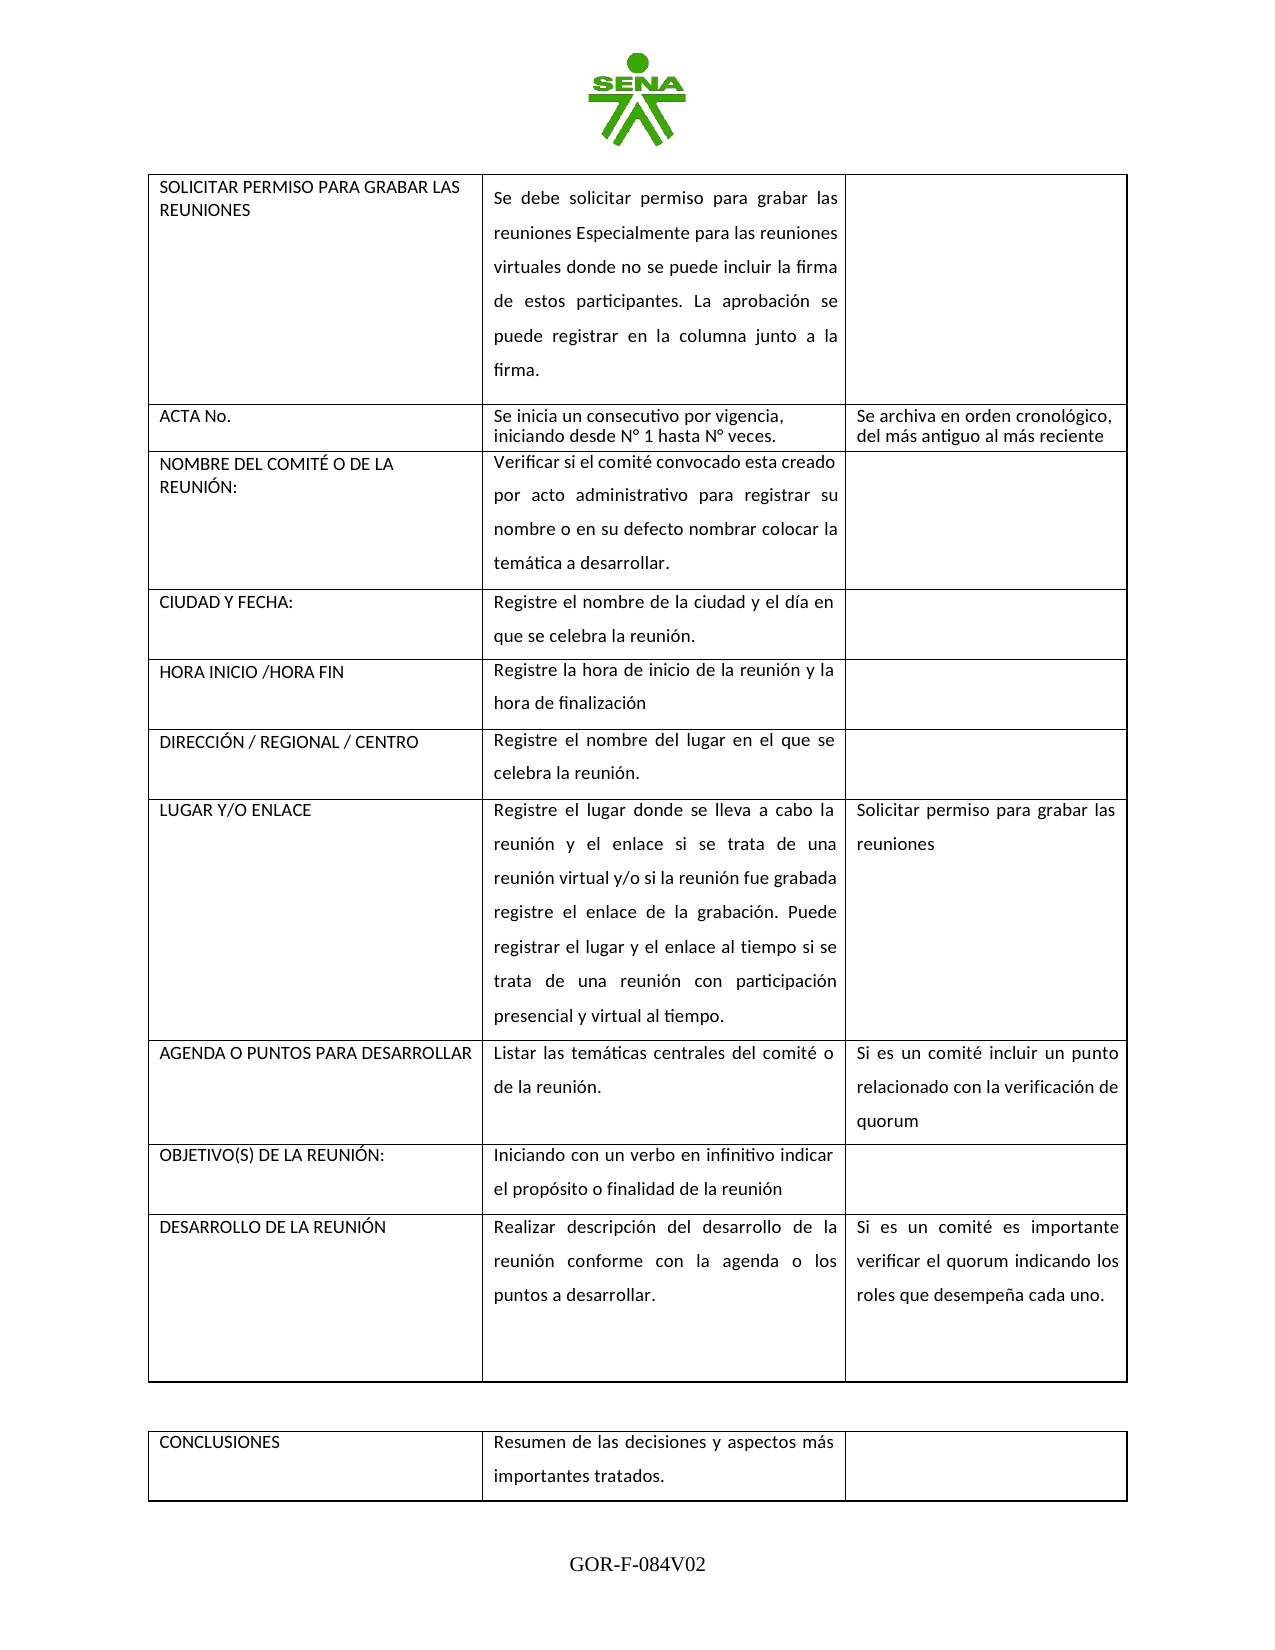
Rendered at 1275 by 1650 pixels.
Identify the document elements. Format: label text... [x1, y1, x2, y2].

picture [588, 53, 686, 146]
table_cell LUGAR Y/O ENLACE [149, 800, 482, 1040]
table_cell NOMBRE DEL COMITÉ O DE LA REUNIÓN: [149, 452, 482, 589]
table_cell Registre el nombre de la ciudad y el día en que se celebra la reunión. [483, 590, 845, 659]
table_cell [846, 660, 1126, 729]
table_cell Solicitar permiso para grabar las reuniones [846, 800, 1126, 1040]
table_cell Se inicia un consecutivo por vigencia, iniciando desde N° 1 hasta N° veces. [483, 405, 845, 451]
table_header [846, 1432, 1126, 1500]
table_cell ACTA No. [149, 405, 482, 451]
table_cell Registre el nombre del lugar en el que se celebra la reunión. [483, 730, 845, 798]
table_cell Realizar descripción del desarrollo de la reunión conforme con la agenda o los puntos a desarrollar. [483, 1215, 845, 1381]
table_header CONCLUSIONES [149, 1432, 482, 1500]
table_cell SOLICITAR PERMISO PARA GRABAR LAS REUNIONES [149, 175, 482, 404]
table_cell [846, 590, 1126, 659]
table_cell DIRECCIÓN / REGIONAL / CENTRO [149, 730, 482, 798]
table_cell [846, 452, 1126, 589]
table_cell DESARROLLO DE LA REUNIÓN [149, 1215, 482, 1381]
table_cell [846, 175, 1126, 404]
table_cell Se debe solicitar permiso para grabar las reuniones Especialmente para las reuniones virtuales donde no se puede incluir la firma de estos participantes. La aprobación se puede registrar en la columna junto a la firma. [483, 175, 845, 404]
table_header Resumen de las decisiones y aspectos más importantes tratados. [483, 1432, 845, 1500]
table_cell [846, 730, 1126, 798]
table_cell Verificar si el comité convocado esta creado por acto administrativo para registrar su nombre o en su defecto nombrar colocar la temática a desarrollar. [483, 452, 845, 589]
table_cell Si es un comité incluir un punto relacionado con la verificación de quorum [846, 1041, 1126, 1144]
table_cell [846, 1145, 1126, 1213]
table_cell Registre la hora de inicio de la reunión y la hora de finalización [483, 660, 845, 729]
table_cell AGENDA O PUNTOS PARA DESARROLLAR [149, 1041, 482, 1144]
table_cell CIUDAD Y FECHA: [149, 590, 482, 659]
table_cell OBJETIVO(S) DE LA REUNIÓN: [149, 1145, 482, 1213]
table_cell HORA INICIO /HORA FIN [149, 660, 482, 729]
table_cell Listar las temáticas centrales del comité o de la reunión. [483, 1041, 845, 1144]
table_cell Registre el lugar donde se lleva a cabo la reunión y el enlace si se trata de una reunión virtual y/o si la reunión fue grabada registre el enlace de la grabación. Puede registrar el lugar y el enlace al tiempo si se trata de una reunión con participación presencial y virtual al tiempo. [483, 800, 845, 1040]
table_cell Iniciando con un verbo en infinitivo indicar el propósito o finalidad de la reunión [483, 1145, 845, 1213]
table_cell Se archiva en orden cronológico, del más antiguo al más reciente [846, 405, 1126, 451]
table_cell Si es un comité es importante verificar el quorum indicando los roles que desempeña cada uno. [846, 1215, 1126, 1381]
